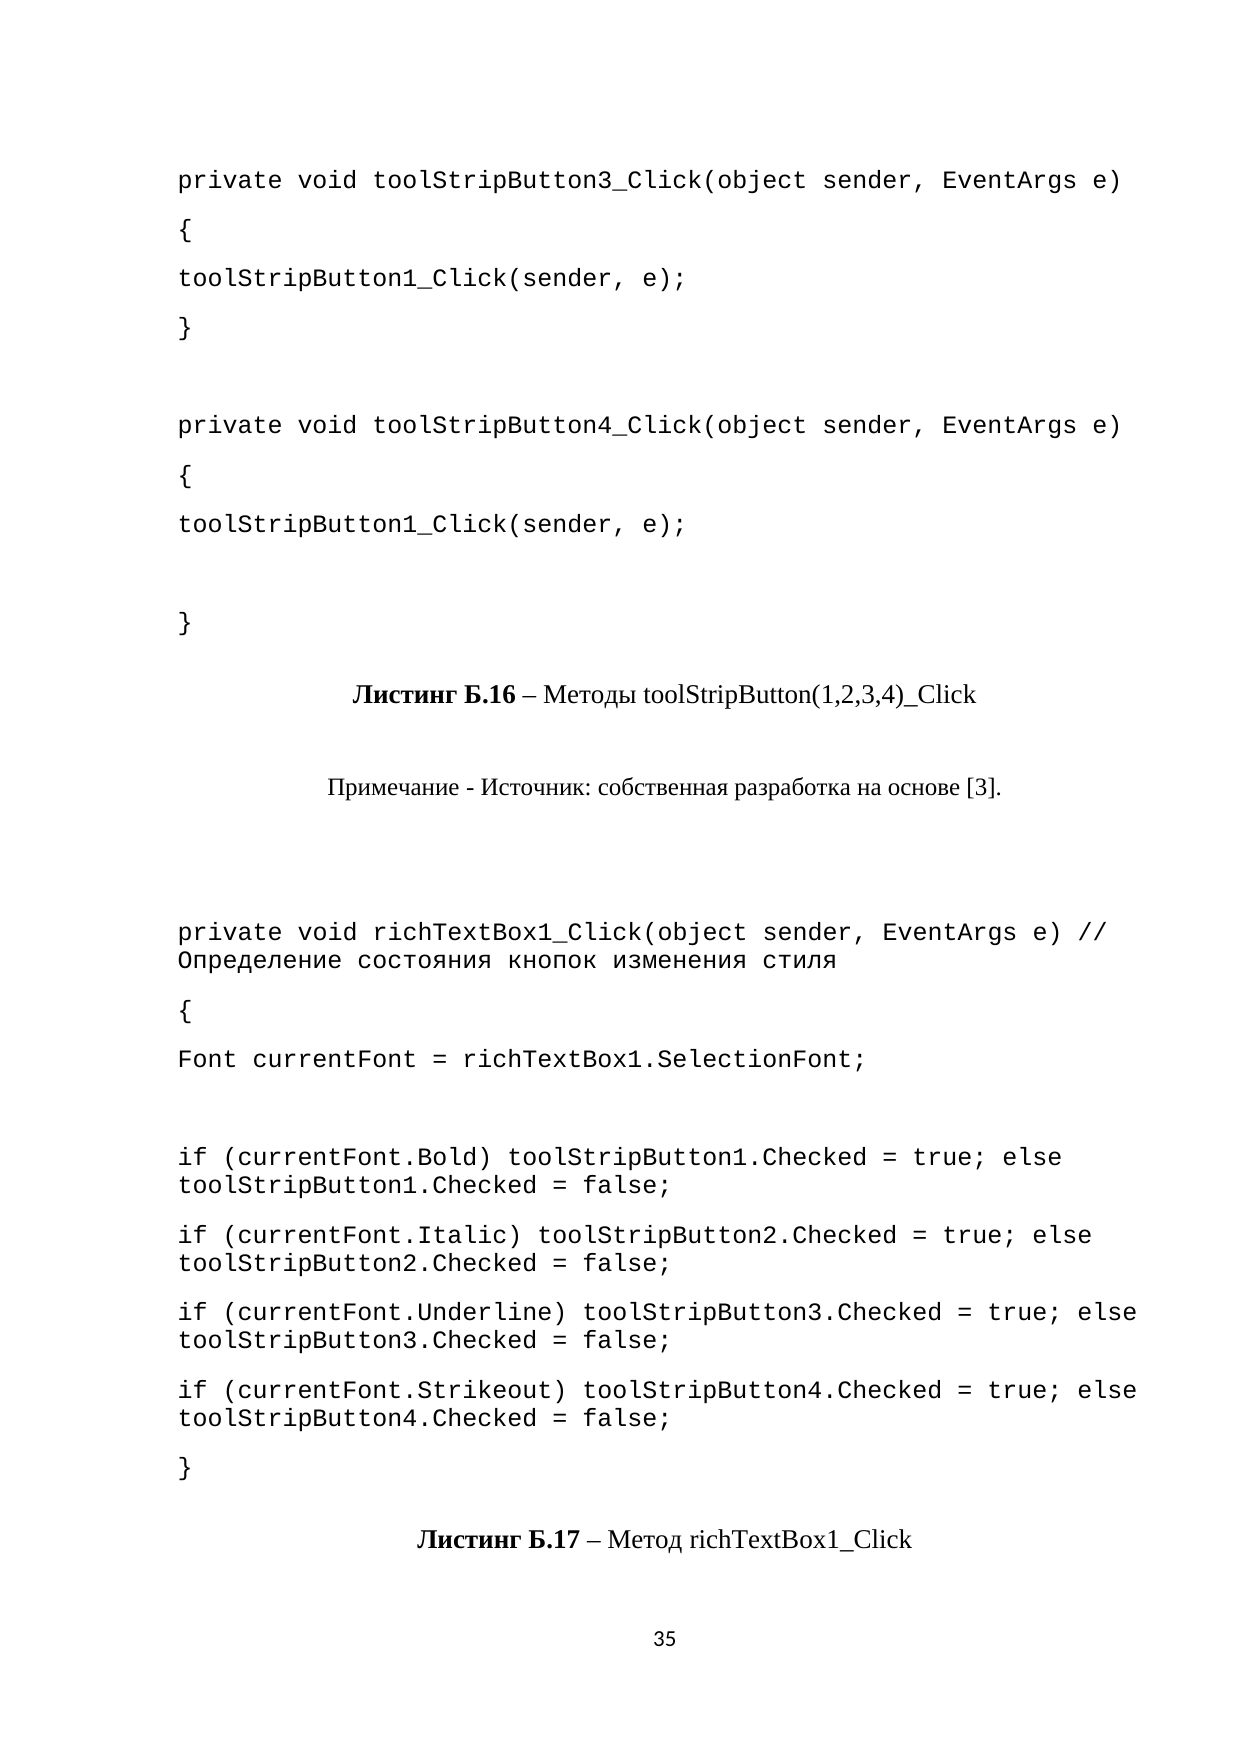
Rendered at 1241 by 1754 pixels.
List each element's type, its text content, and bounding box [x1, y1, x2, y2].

text { [177, 216, 1152, 245]
text if (currentFont.Bold) toolStripButton1.Checked = true; else toolStripButton1.Checked = false; [177, 1145, 1152, 1201]
text } [177, 1455, 1152, 1483]
text } [177, 610, 1152, 638]
text private void toolStripButton3_Click(object sender, EventArgs e) [177, 167, 1152, 196]
text toolStripButton1_Click(sender, e); [177, 511, 1152, 540]
text } [177, 315, 1152, 343]
text Листинг Б.17 – Метод richTextBox1_Click [177, 1529, 1152, 1554]
text Font currentFont = richTextBox1.SelectionFont; [177, 1046, 1152, 1075]
text if (currentFont.Underline) toolStripButton3.Checked = true; else toolStripButton3.Checked = false; [177, 1300, 1152, 1356]
text toolStripButton1_Click(sender, e); [177, 266, 1152, 294]
text private void richTextBox1_Click(object sender, EventArgs e) // Определение состояния кнопок изменения стиля [177, 920, 1152, 976]
text if (currentFont.Strikeout) toolStripButton4.Checked = true; else toolStripButton4.Checked = false; [177, 1377, 1152, 1434]
text if (currentFont.Italic) toolStripButton2.Checked = true; else toolStripButton2.Checked = false; [177, 1222, 1152, 1279]
text { [177, 462, 1152, 491]
text Листинг Б.16 – Методы toolStripButton(1,2,3,4)_Click [177, 684, 1152, 709]
text { [177, 997, 1152, 1026]
text Примечание - Источник: собственная разработка на основе [3]. [177, 776, 1152, 801]
text private void toolStripButton4_Click(object sender, EventArgs e) [177, 413, 1152, 441]
